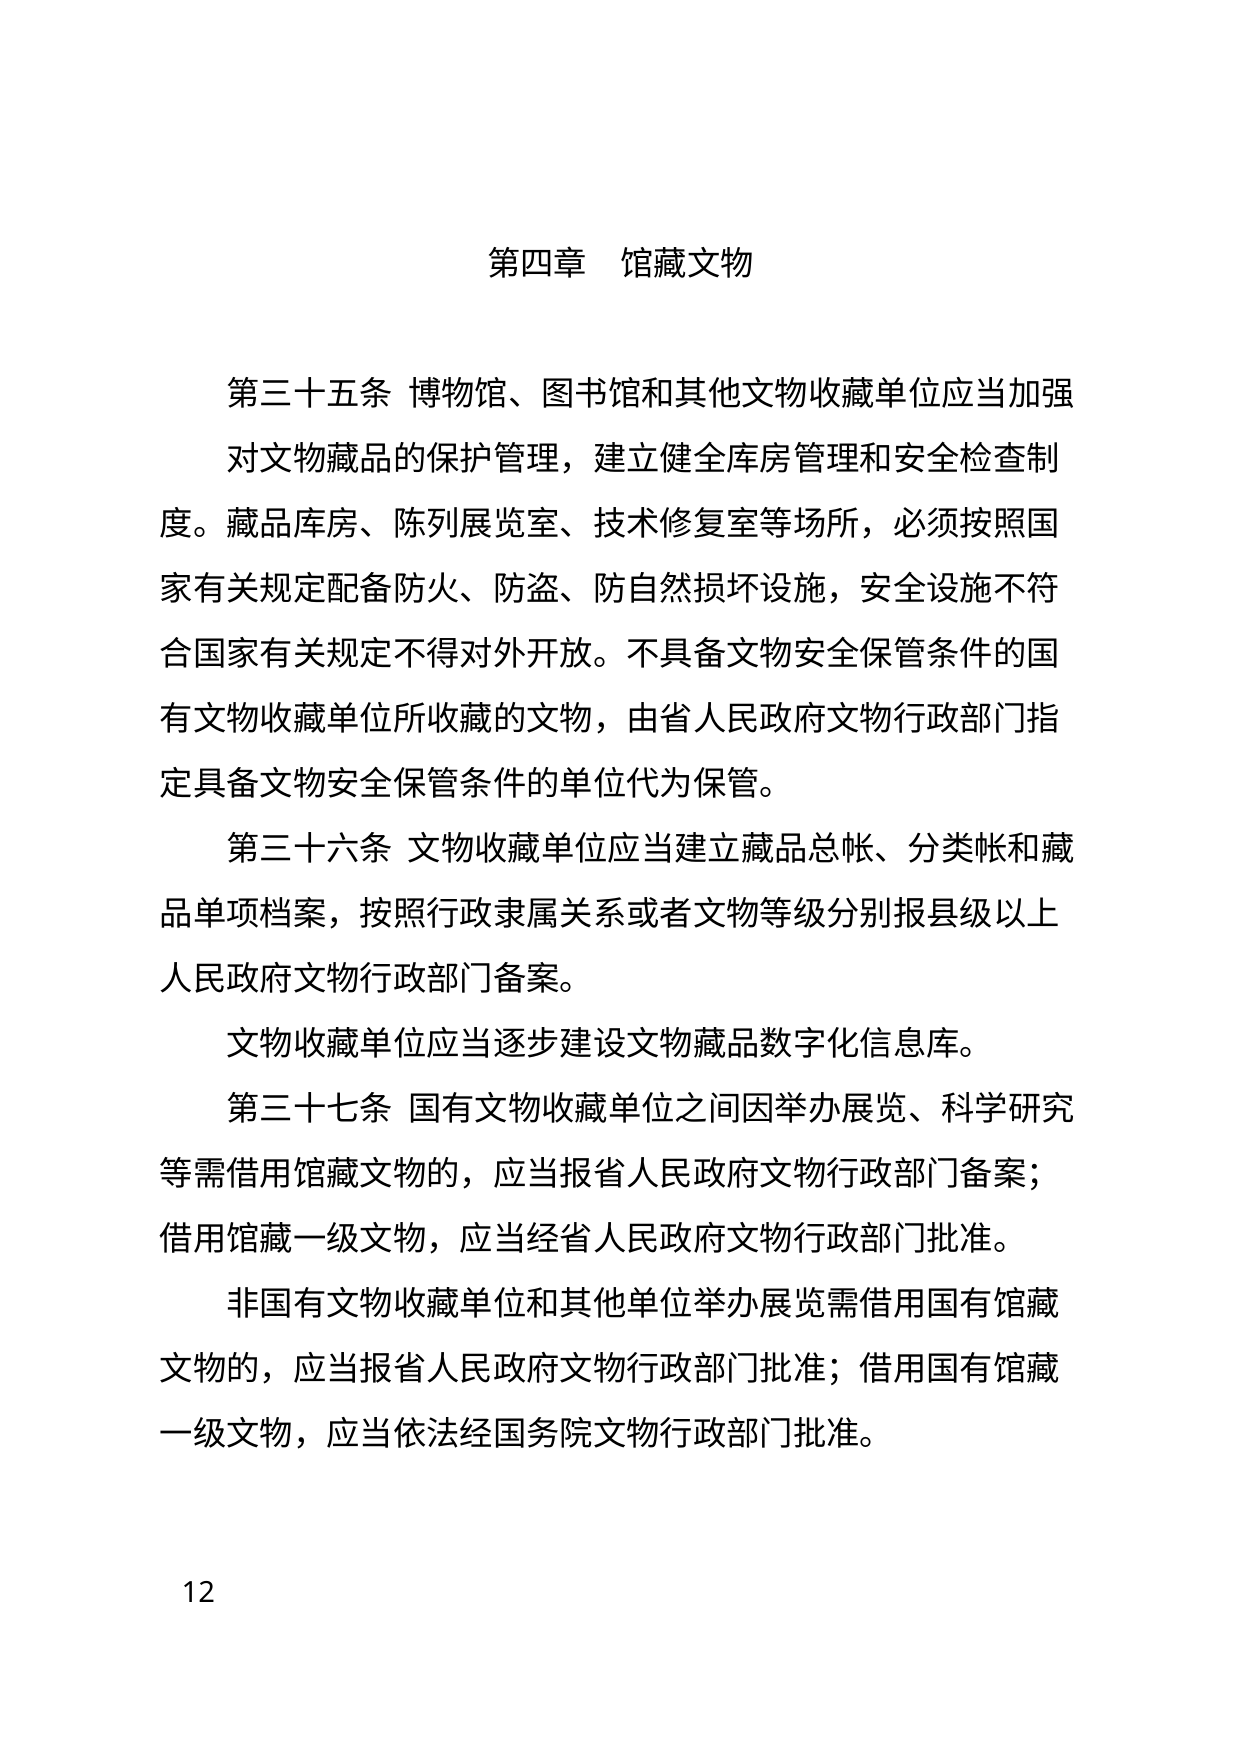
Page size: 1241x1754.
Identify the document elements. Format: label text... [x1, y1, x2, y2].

list 馆藏文物 [159, 228, 1081, 293]
text 非国有文物收藏单位和其他单位举办展览需借用国有馆藏文物的，应当报省人民政府文物行政部门批准；借用国有馆藏一级文物，应当依法经国务院文物行政部门批准。 [159, 1268, 1081, 1463]
text 第三十五条 博物馆、图书馆和其他文物收藏单位应当加强 [159, 358, 1081, 423]
text 第三十七条 国有文物收藏单位之间因举办展览、科学研究等需借用馆藏文物的，应当报省人民政府文物行政部门备案；借用馆藏一级文物，应当经省人民政府文物行政部门批准。 [159, 1073, 1081, 1268]
text 第三十六条 文物收藏单位应当建立藏品总帐、分类帐和藏品单项档案，按照行政隶属关系或者文物等级分别报县级以上人民政府文物行政部门备案。 [159, 813, 1081, 1008]
text 文物收藏单位应当逐步建设文物藏品数字化信息库。 [159, 1008, 1081, 1073]
text 对文物藏品的保护管理，建立健全库房管理和安全检查制度。藏品库房、陈列展览室、技术修复室等场所，必须按照国家有关规定配备防火、防盗、防自然损坏设施，安全设施不符合国家有关规定不得对外开放。不具备文物安全保管条件的国有文物收藏单位所收藏的文物，由省人民政府文物行政部门指定具备文物安全保管条件的单位代为保管。 [159, 423, 1081, 813]
